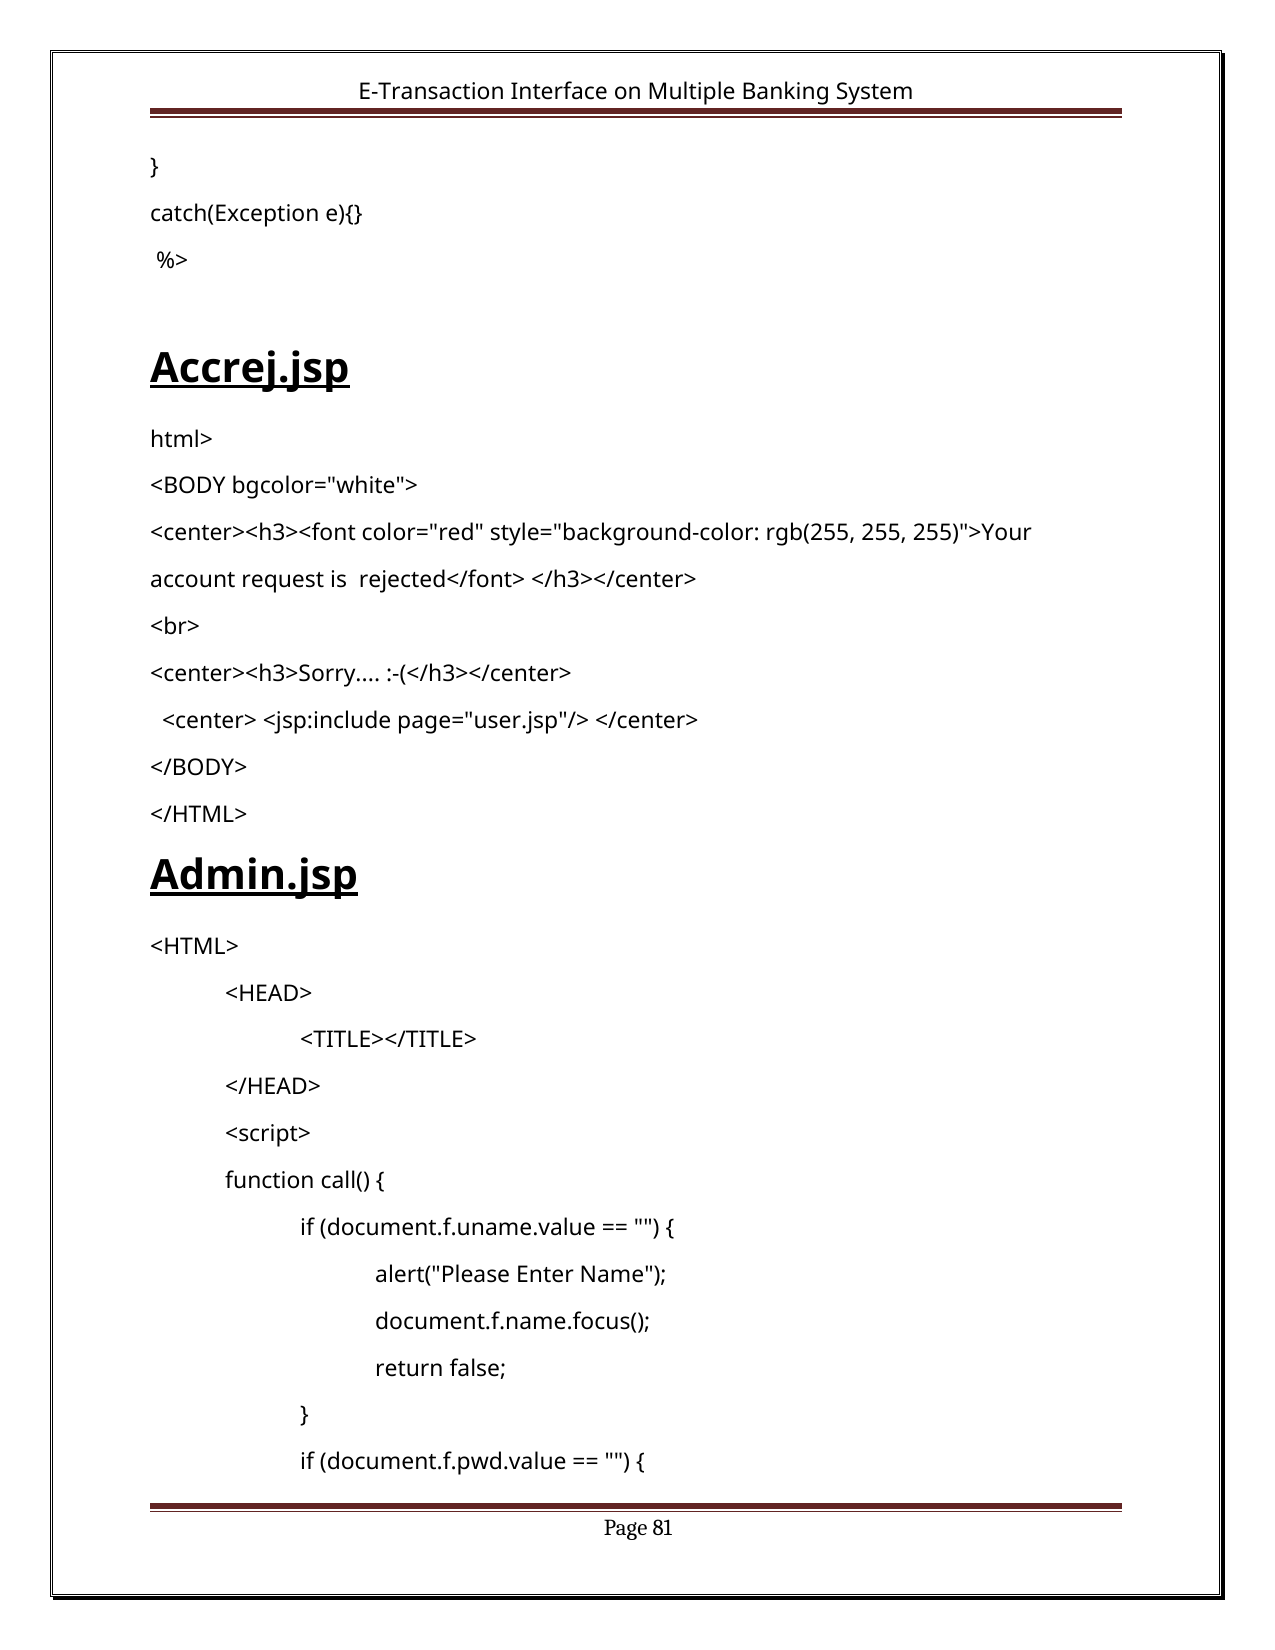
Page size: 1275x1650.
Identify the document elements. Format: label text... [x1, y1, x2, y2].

text </HTML> [150, 798, 1122, 829]
text if (document.f.pwd.value == "") { [150, 1445, 1122, 1476]
text function call() { [150, 1164, 1122, 1195]
text document.f.name.focus(); [150, 1304, 1122, 1336]
text <center><h3>Sorry.... :-(</h3></center> [150, 657, 1122, 688]
text if (document.f.uname.value == "") { [150, 1211, 1122, 1242]
text alert("Please Enter Name"); [150, 1258, 1122, 1289]
text Accrej.jsp [150, 337, 1122, 394]
text } [150, 1398, 1122, 1429]
text </BODY> [150, 751, 1122, 782]
text <center> <jsp:include page="user.jsp"/> </center> [150, 704, 1122, 735]
text <center><h3><font color="red" style="background-color: rgb(255, 255, 255)">Your account request is rejected</font> </h3></center> [150, 516, 1122, 594]
text </HEAD> [150, 1070, 1122, 1101]
text %> [150, 244, 1122, 275]
text <BODY bgcolor="white"> [150, 469, 1122, 501]
text return false; [150, 1351, 1122, 1383]
text <script> [150, 1117, 1122, 1148]
text <HEAD> [150, 976, 1122, 1008]
text } [150, 150, 1122, 181]
text Admin.jsp [150, 844, 1122, 901]
text html> [150, 423, 1122, 454]
text <HTML> [150, 929, 1122, 961]
text <TITLE></TITLE> [150, 1023, 1122, 1054]
text <br> [150, 610, 1122, 641]
text catch(Exception e){} [150, 197, 1122, 228]
